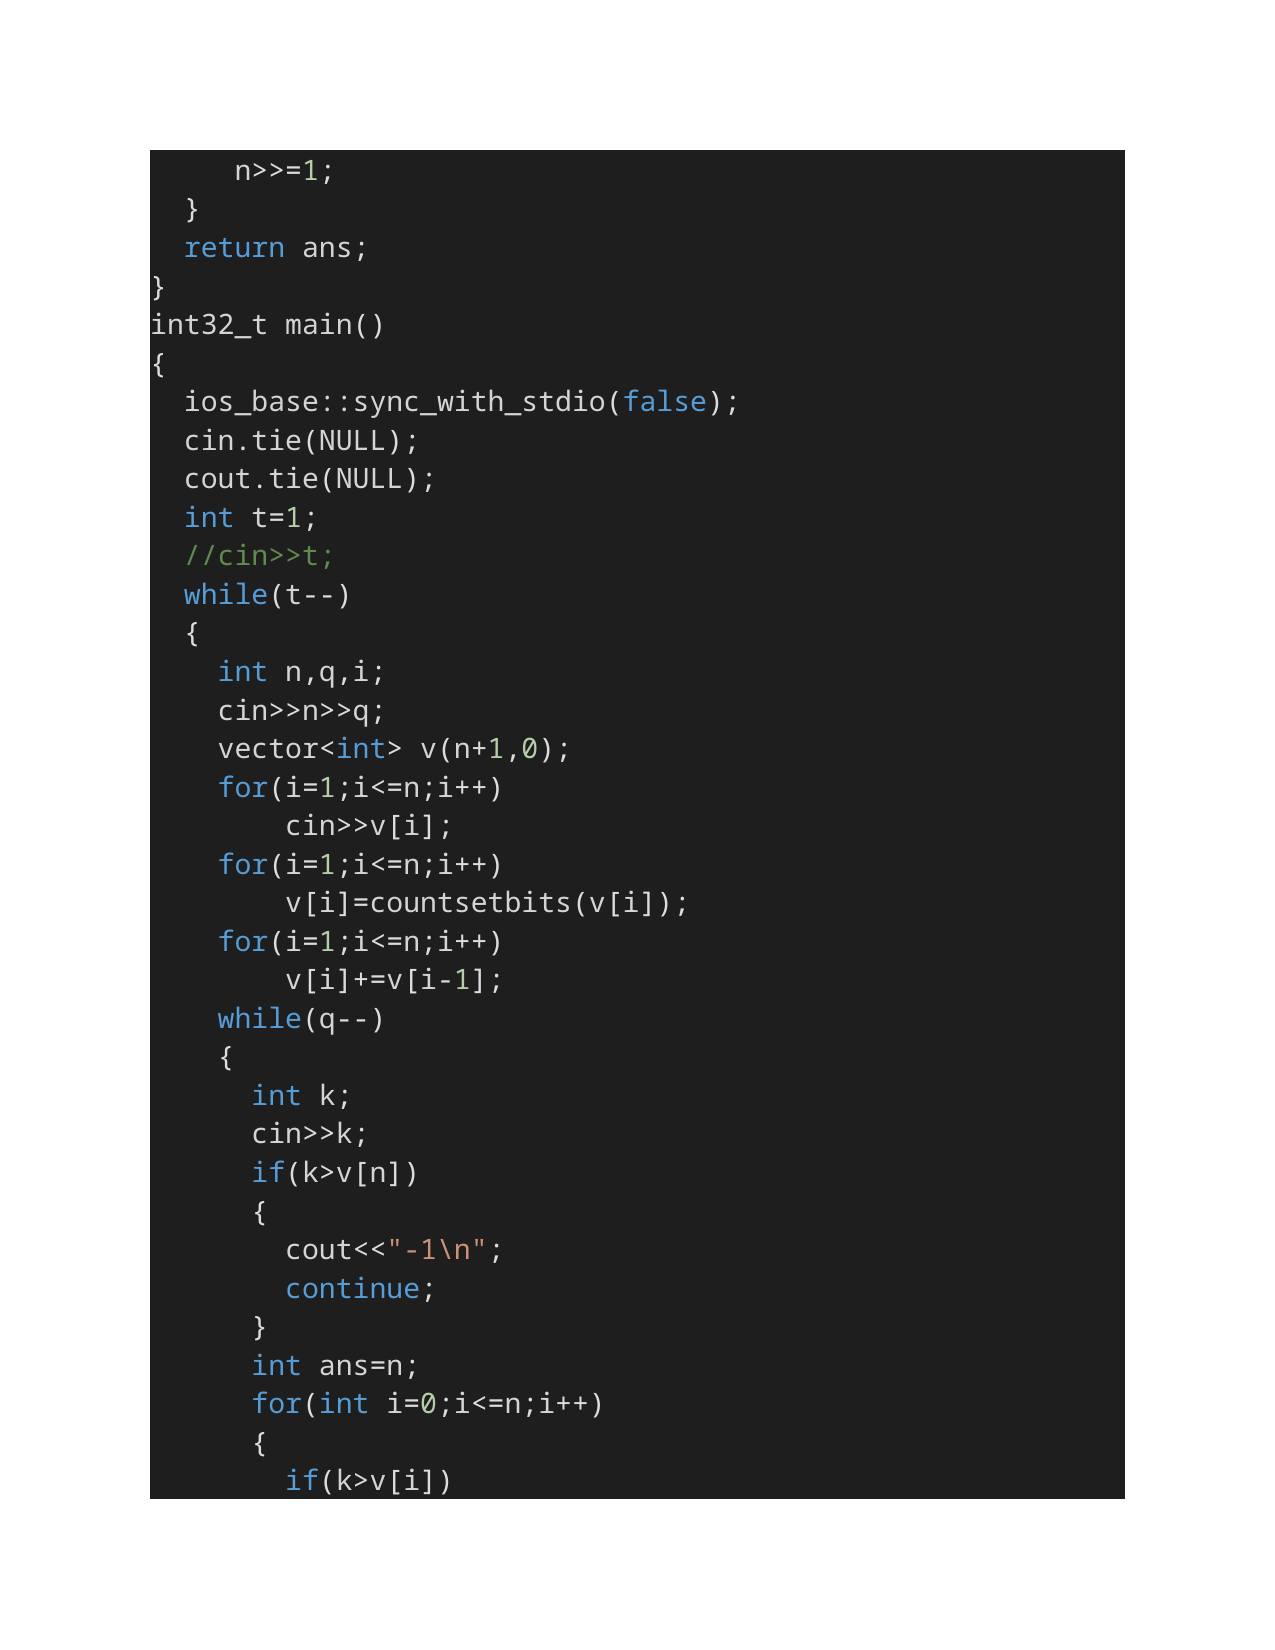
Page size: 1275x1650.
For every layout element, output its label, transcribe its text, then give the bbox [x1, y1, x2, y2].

text continue; [150, 1268, 1125, 1306]
text for(i=1;i<=n;i++) [150, 767, 1125, 805]
text for(i=1;i<=n;i++) [150, 921, 1125, 959]
text //cin>>t; [150, 535, 1125, 574]
text if(k>v[i]) [150, 1460, 1125, 1499]
text n>>=1; [150, 150, 1125, 188]
text v[i]=countsetbits(v[i]); [150, 882, 1125, 921]
text } [150, 266, 1125, 304]
text int ans=n; [150, 1345, 1125, 1383]
text } [150, 188, 1125, 227]
text cin.tie(NULL); [150, 420, 1125, 458]
text while(q--) [150, 998, 1125, 1036]
text cout<<"-1\n"; [150, 1229, 1125, 1268]
text { [150, 1036, 1125, 1075]
text for(int i=0;i<=n;i++) [150, 1383, 1125, 1422]
text ios_base::sync_with_stdio(false); [150, 381, 1125, 420]
text { [150, 1422, 1125, 1460]
text for(i=1;i<=n;i++) [150, 844, 1125, 882]
text v[i]+=v[i-1]; [150, 959, 1125, 998]
text { [150, 612, 1125, 651]
text cout.tie(NULL); [150, 458, 1125, 497]
text int32_t main() [150, 304, 1125, 343]
text return ans; [150, 227, 1125, 266]
text int t=1; [150, 497, 1125, 535]
text vector<int> v(n+1,0); [150, 728, 1125, 767]
text int k; [150, 1075, 1125, 1113]
text cin>>v[i]; [150, 805, 1125, 844]
text cin>>n>>q; [150, 689, 1125, 728]
text cin>>k; [150, 1113, 1125, 1152]
text { [150, 1191, 1125, 1229]
text while(t--) [150, 574, 1125, 612]
text } [150, 1306, 1125, 1345]
text { [150, 343, 1125, 381]
text int n,q,i; [150, 651, 1125, 689]
text if(k>v[n]) [150, 1152, 1125, 1191]
